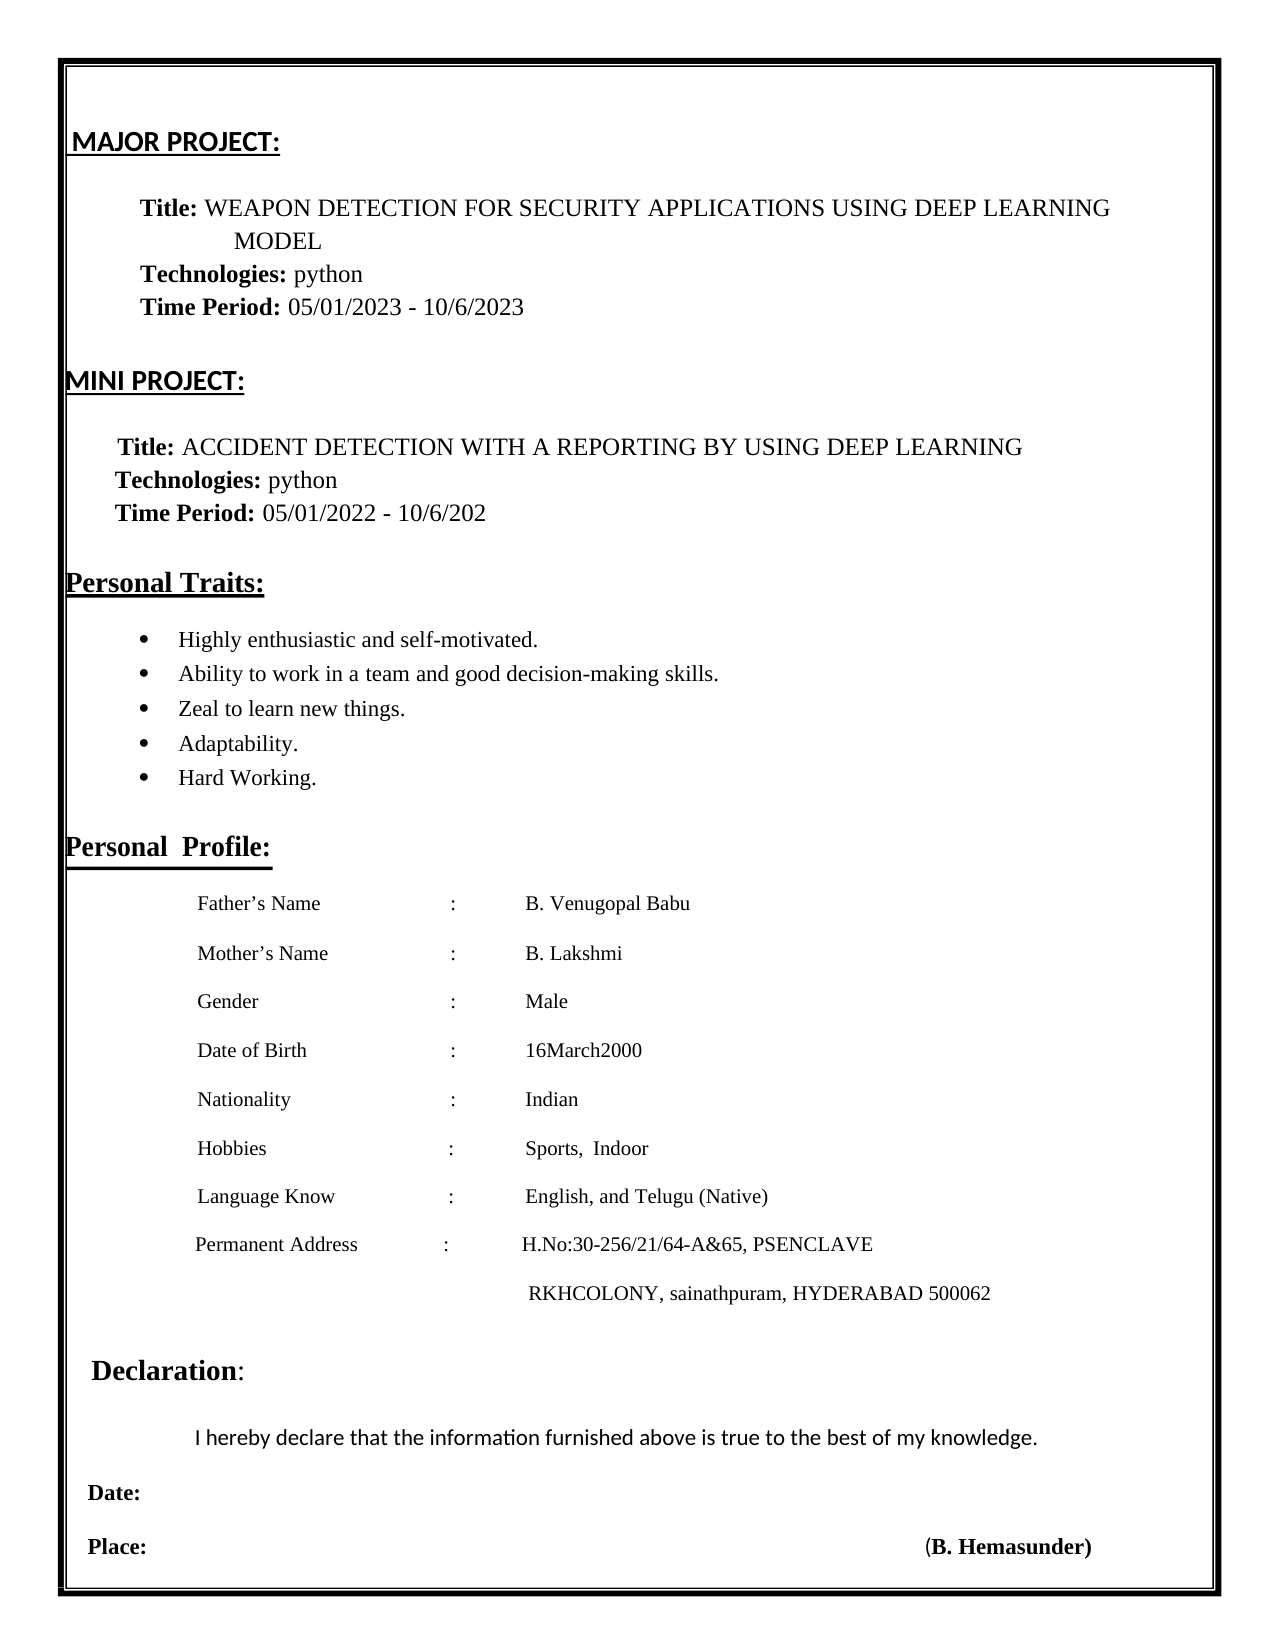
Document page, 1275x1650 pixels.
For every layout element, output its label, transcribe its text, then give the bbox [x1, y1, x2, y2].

subtitle Personal Traits: [64, 566, 1148, 599]
text Mother’s Name : B. Lakshmi [197, 940, 1148, 964]
text Language Know : English, and Telugu (Native) [197, 1184, 1148, 1208]
text Technologies: python [140, 259, 1148, 288]
list Hard Working. [140, 764, 1148, 791]
text Time Period: 05/01/2023 - 10/6/2023 [140, 292, 1148, 321]
text I hereby declare that the information furnished above is true to the best of my knowledge. [194, 1423, 1148, 1451]
text Permanent Address : H.No:30-256/21/64-A&65, PSENCLAVE [195, 1232, 1148, 1256]
text Title: ACCIDENT DETECTION WITH A REPORTING BY USING DEEP LEARNING [117, 432, 1148, 461]
text Date of Birth : 16March2000 [197, 1038, 1148, 1062]
list Highly enthusiastic and self-motivated. [140, 626, 1148, 653]
text Date: [87, 1479, 1148, 1505]
subtitle Personal Profile: [64, 829, 1148, 863]
text Nationality : Indian [197, 1087, 1148, 1111]
text Time Period: 05/01/2022 - 10/6/202 [114, 498, 1148, 527]
text Place: (B. Hemasunder) [87, 1532, 1148, 1560]
subtitle MINI PROJECT: [64, 362, 1148, 397]
subtitle Declaration: [91, 1353, 1148, 1387]
list Ability to work in a team and good decision-making skills. [140, 661, 1148, 687]
list Zeal to learn new things. [140, 695, 1148, 722]
text Hobbies : Sports, Indoor [197, 1136, 1148, 1160]
text Technologies: python [114, 465, 1148, 494]
text Father’s Name : B. Venugopal Babu [197, 891, 1148, 915]
text RKHCOLONY, sainathpuram, HYDERABAD 500062 [528, 1281, 1148, 1305]
text Title: WEAPON DETECTION FOR SECURITY APPLICATIONS USING DEEP LEARNING MODEL [139, 193, 1148, 254]
list Adaptability. [140, 730, 1148, 756]
subtitle MAJOR PROJECT: [52, 123, 1148, 158]
text Gender : Male [197, 989, 1148, 1013]
